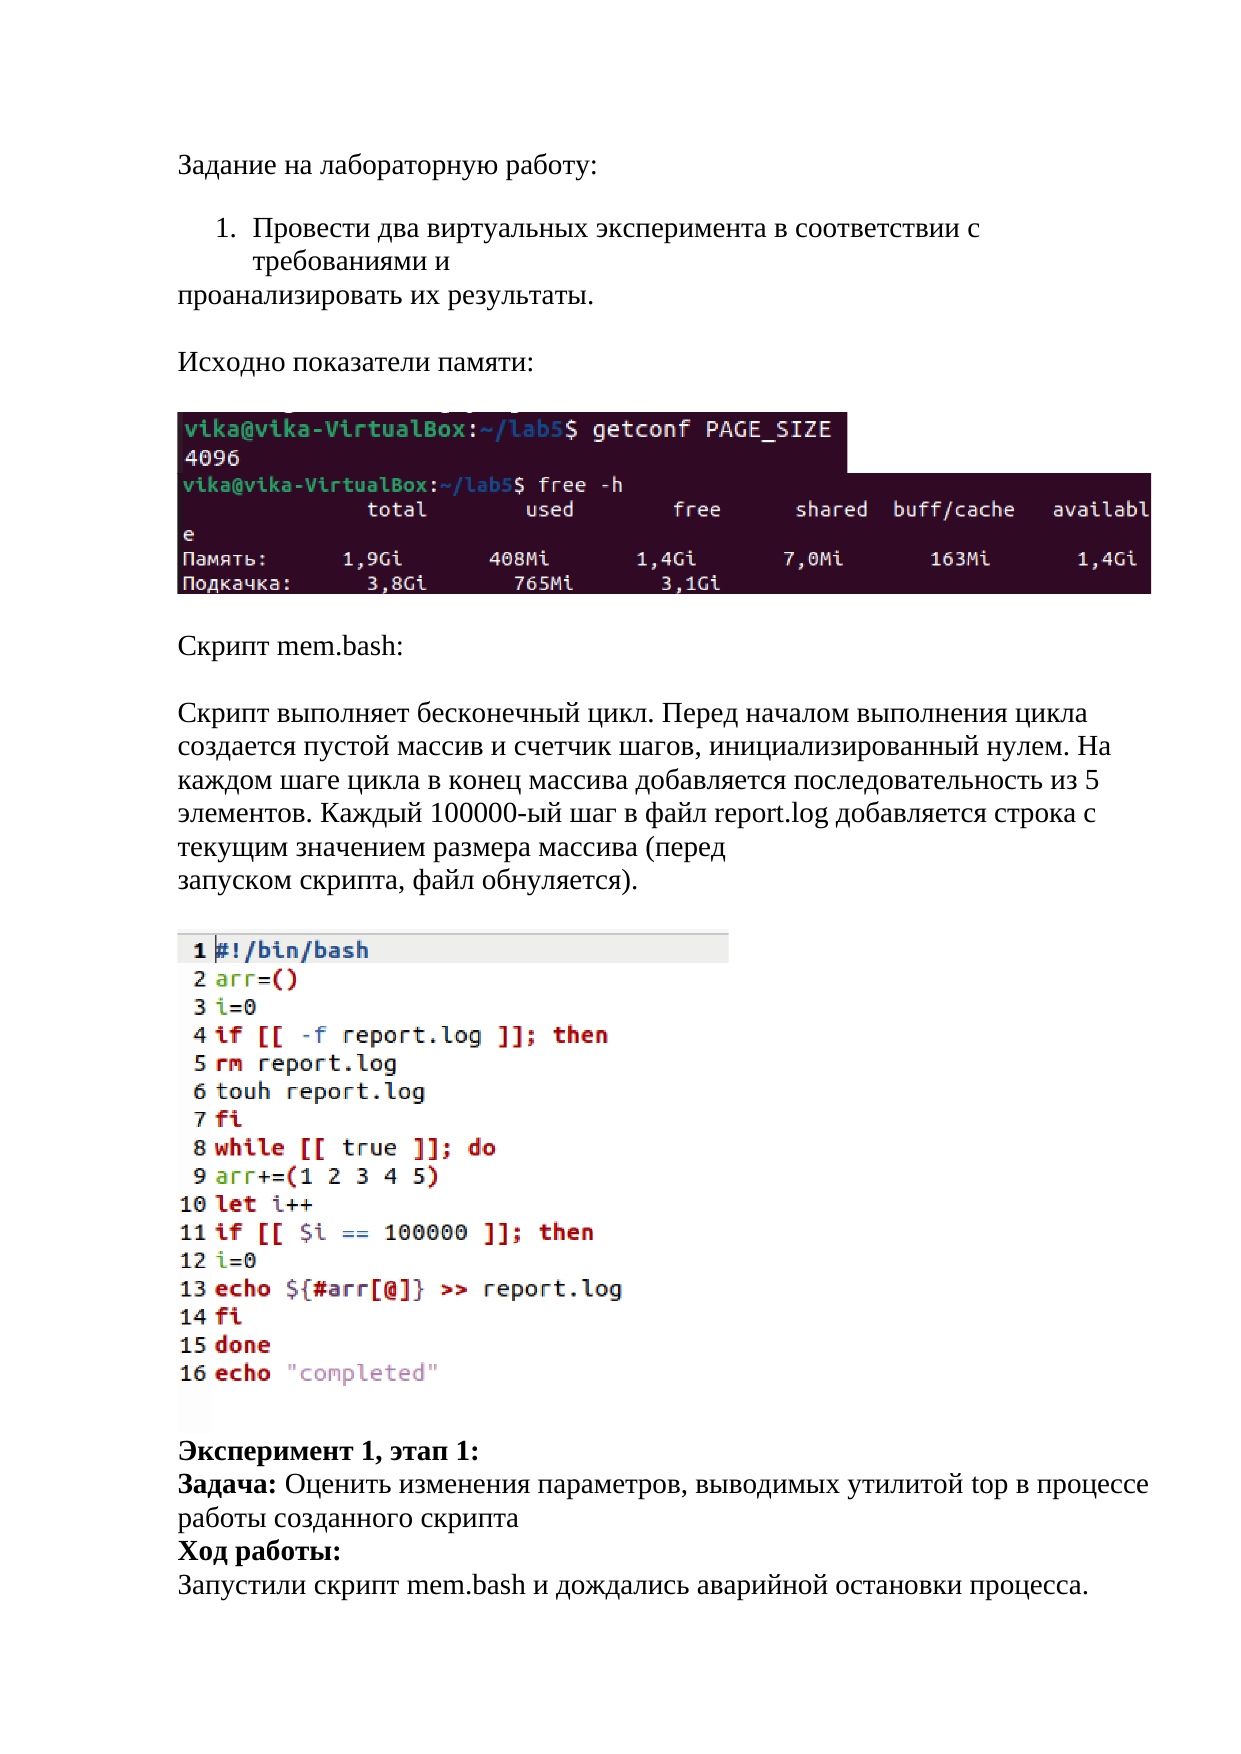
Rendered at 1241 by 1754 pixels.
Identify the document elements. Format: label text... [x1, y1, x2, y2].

text Скрипт выполняет бесконечный цикл. Перед началом выполнения цикла создается пустой массив и счетчик шагов, инициализированный нулем. На каждом шаге цикла в конец массива добавляется последовательность из 5 элементов. Каждый 100000-ый шаг в файл report.log добавляется строка с текущим значением размера массива (перед [177, 695, 1152, 862]
text Ход работы: [177, 1533, 1152, 1567]
text запуском скрипта, файл обнуляется). [177, 862, 1152, 896]
text Задача: Оценить изменения параметров, выводимых утилитой top в процессе работы созданного скрипта [177, 1466, 1152, 1533]
picture [177, 929, 729, 1433]
text Эксперимент 1, этап 1: [177, 1433, 1152, 1466]
picture [177, 412, 1152, 594]
text проанализировать их результаты. [177, 277, 1152, 311]
text Исходно показатели памяти: [177, 344, 1152, 378]
text Задание на лабораторную работу: [177, 147, 1152, 181]
text Скрипт mem.bash: [177, 628, 1152, 661]
list Провести два виртуальных эксперимента в соответствии с требованиями и [215, 210, 1152, 277]
text Запустили скрипт mem.bash и дождались аварийной остановки процесса. [177, 1567, 1152, 1600]
